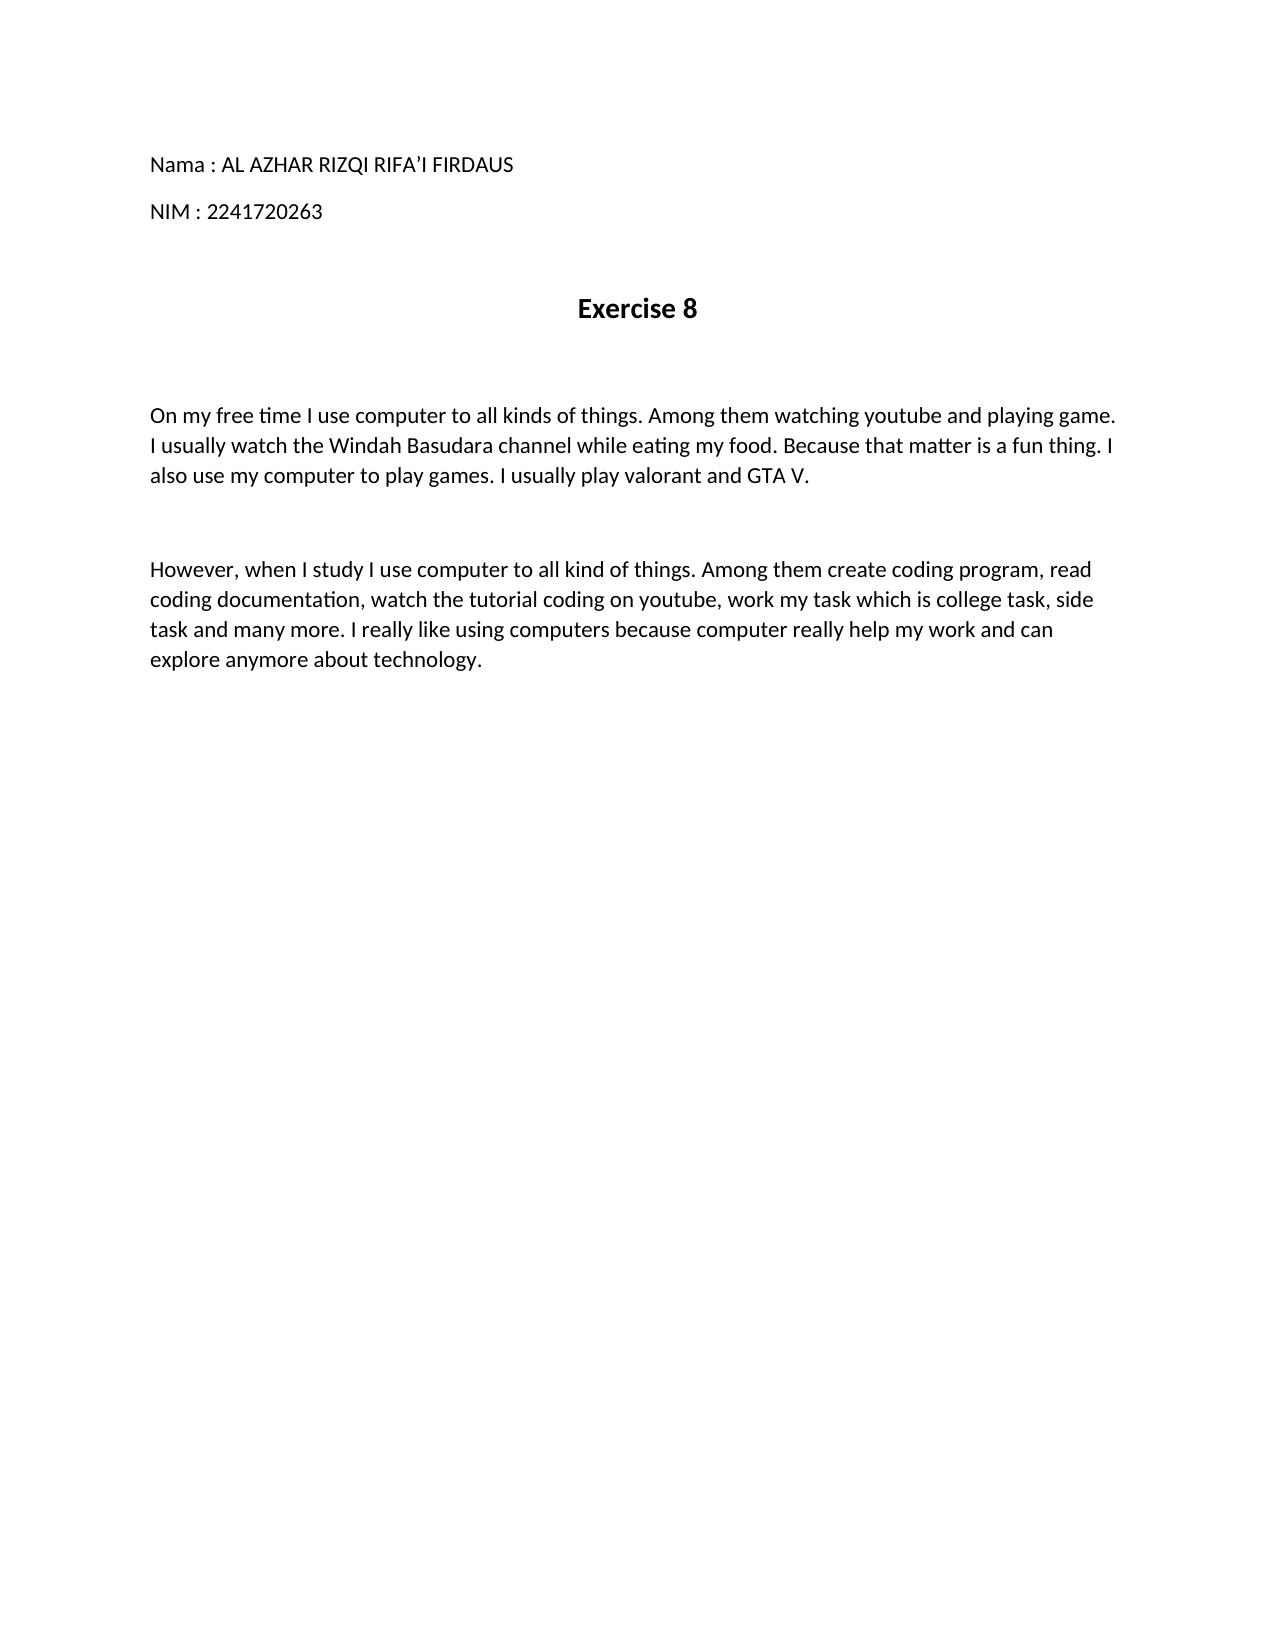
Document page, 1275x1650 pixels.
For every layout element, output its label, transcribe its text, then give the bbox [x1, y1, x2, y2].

text NIM : 2241720263 [150, 197, 1125, 225]
text Nama : AL AZHAR RIZQI RIFA’I FIRDAUS [150, 150, 1125, 178]
text However, when I study I use computer to all kind of things. Among them create coding program, read coding documentation, watch the tutorial coding on youtube, work my task which is college task, side task and many more. I really like using computers because computer really help my work and can explore anymore about technology. [150, 555, 1125, 674]
text Exercise 8 [150, 291, 1125, 326]
text On my free time I use computer to all kinds of things. Among them watching youtube and playing game. I usually watch the Windah Basudara channel while eating my food. Because that matter is a fun thing. I also use my computer to play games. I usually play valorant and GTA V. [150, 401, 1125, 489]
